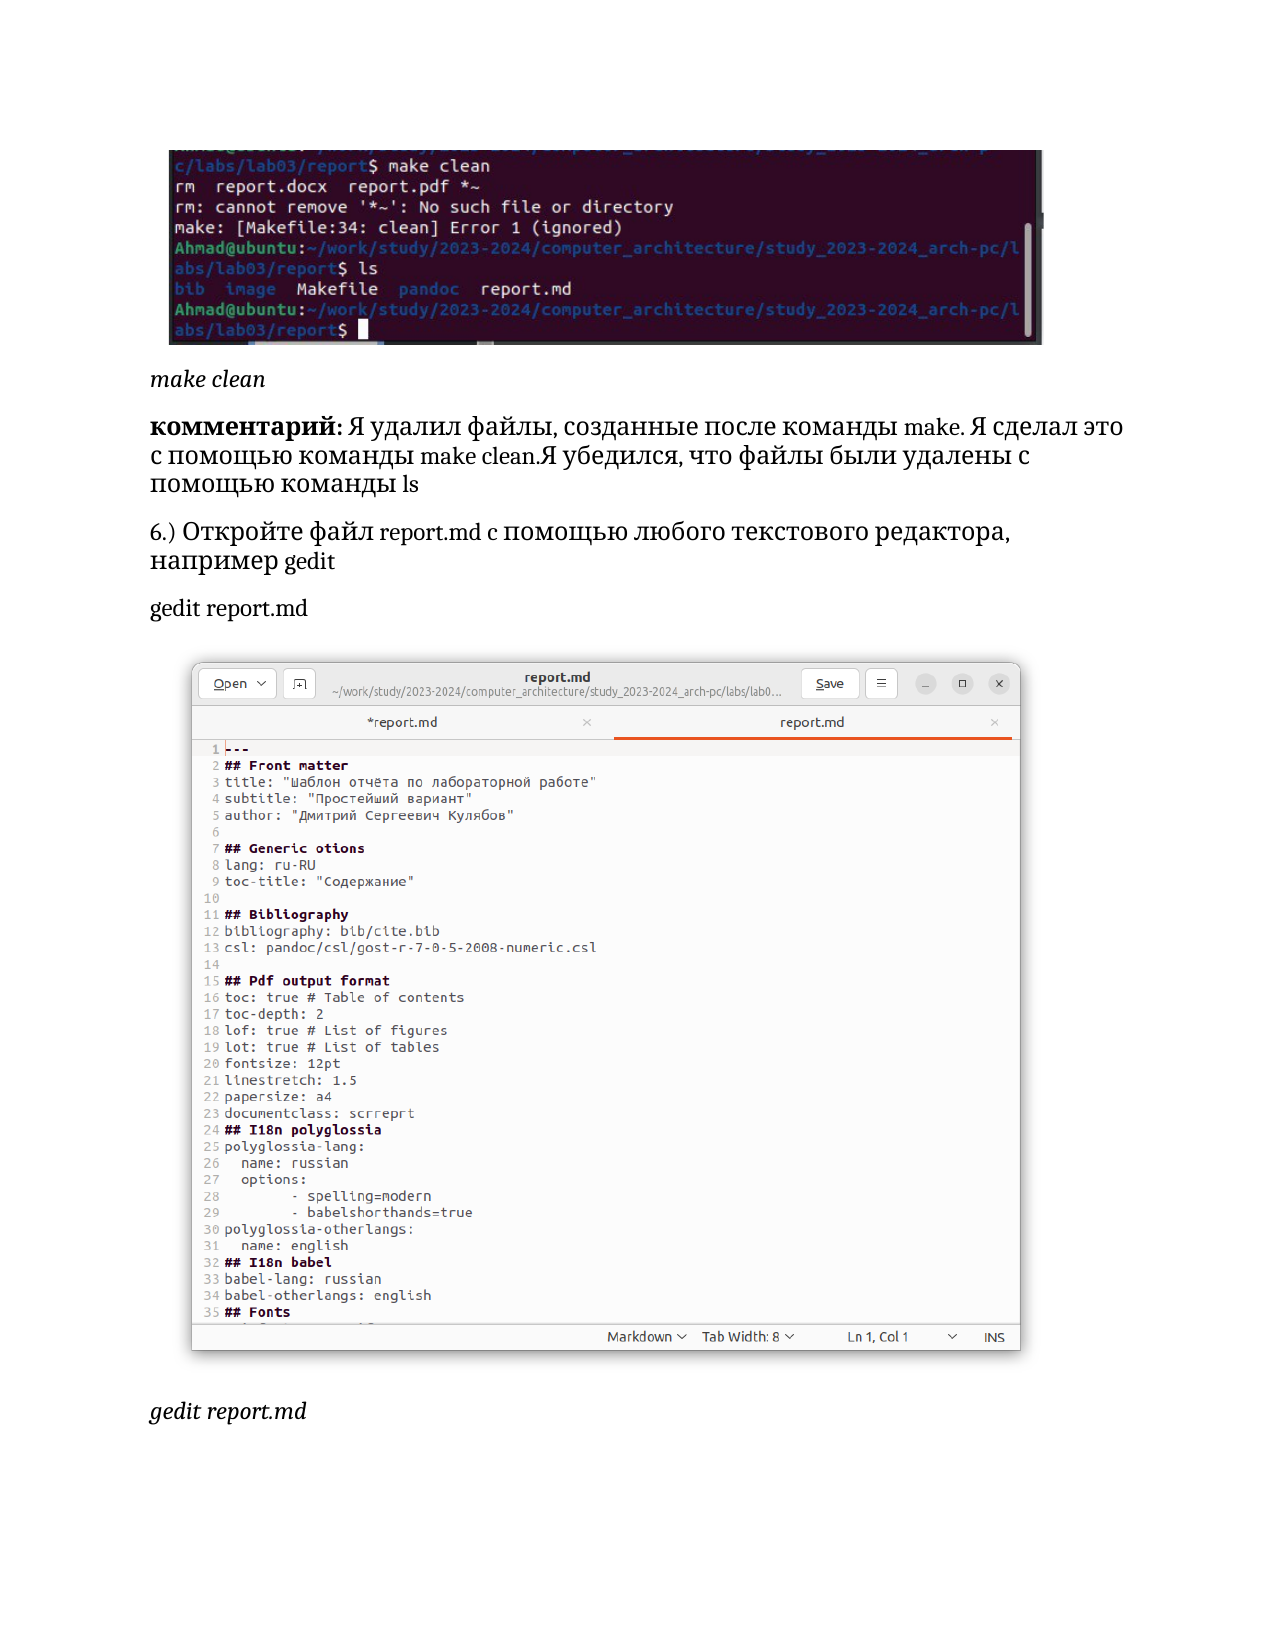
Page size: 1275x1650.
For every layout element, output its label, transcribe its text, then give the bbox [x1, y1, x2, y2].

text gedit report.md [150, 1397, 1125, 1426]
text комментарий: Я удалил файлы, созданные после команды make. Я сделал это с помощью команды make clean.Я убедился, что файлы были удалены с помощью команды ls [150, 413, 1125, 499]
text make clean [150, 365, 1125, 394]
text gedit report.md [150, 594, 1125, 623]
picture [168, 641, 1044, 1376]
text 6.) Откройте файл report.md c помощью любого текстового редактора, например gedit [150, 518, 1125, 575]
picture [168, 150, 1044, 345]
